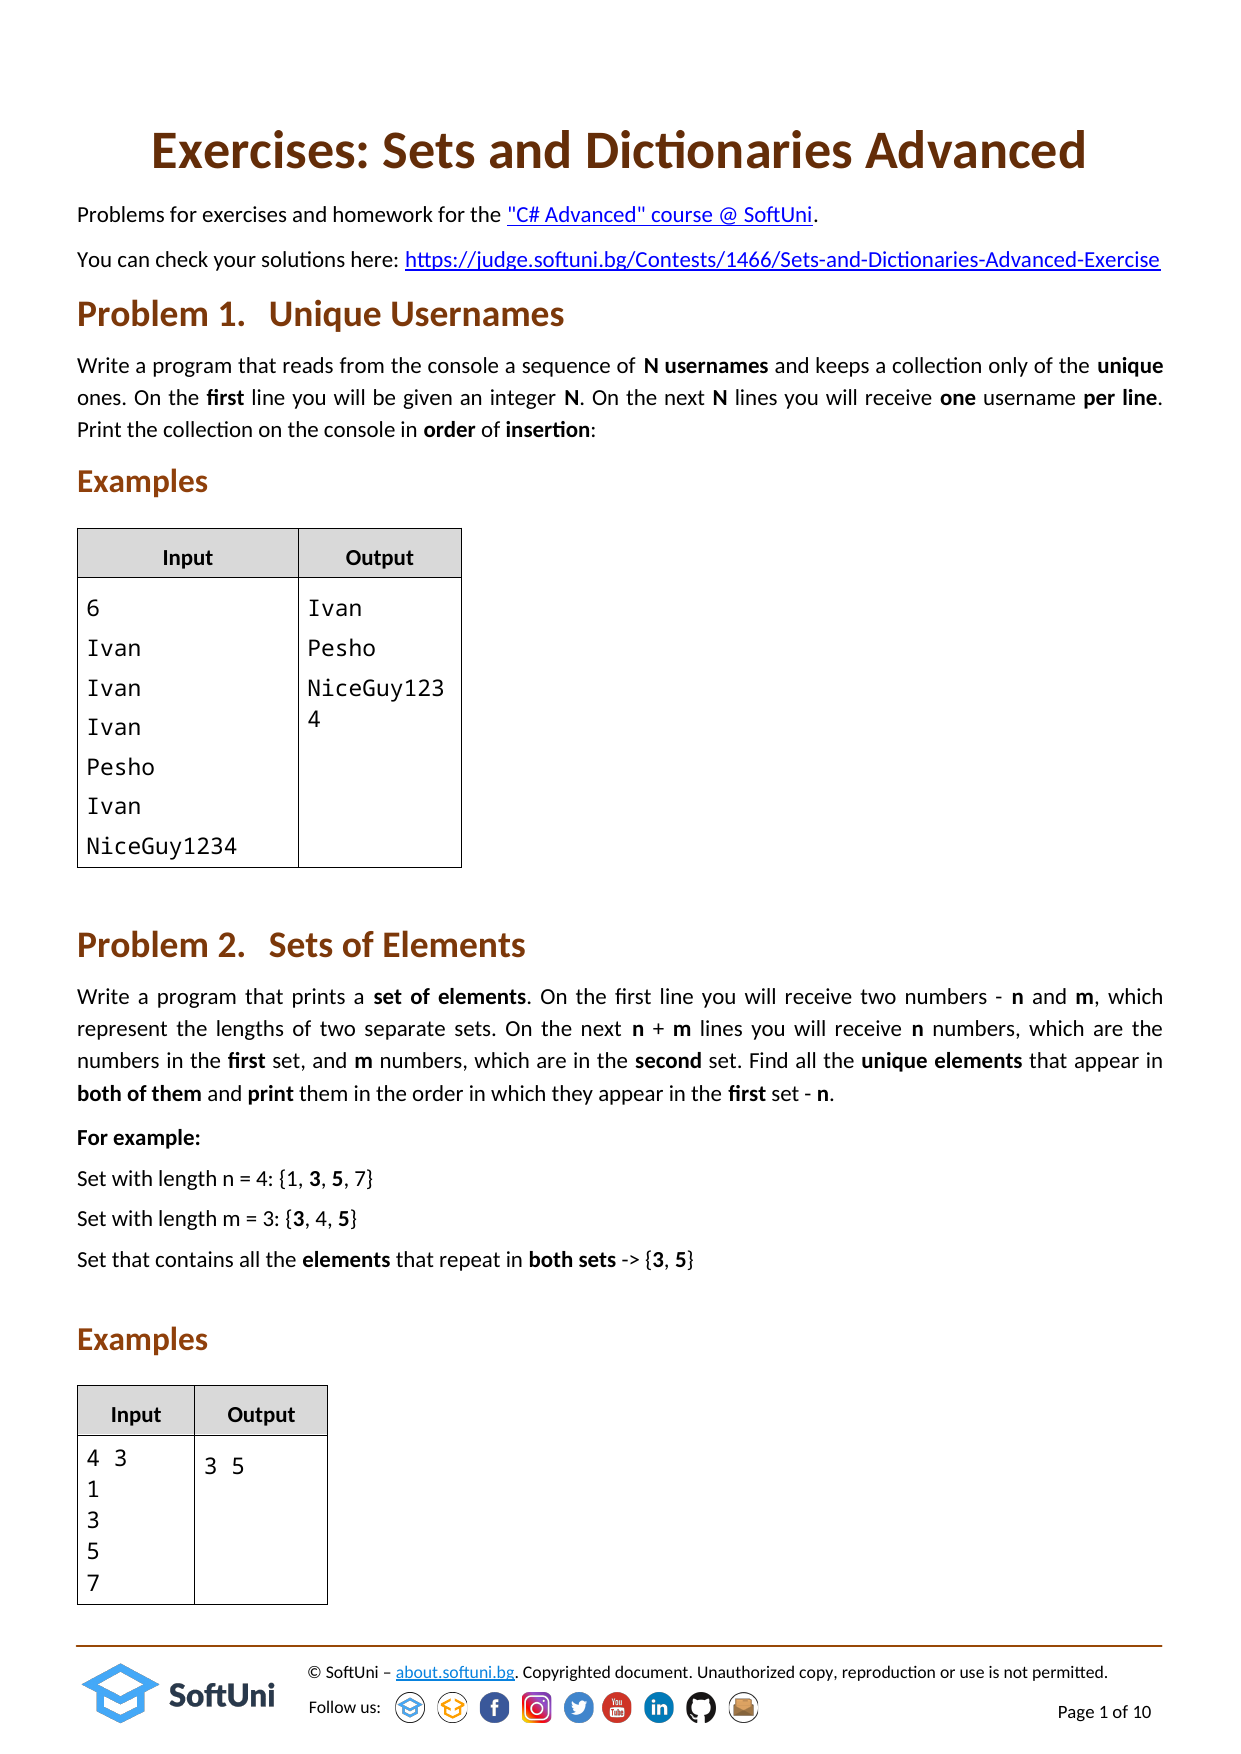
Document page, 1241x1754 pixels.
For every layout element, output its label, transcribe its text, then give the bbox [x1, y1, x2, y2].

picture [602, 1692, 632, 1723]
picture [665, 1692, 674, 1701]
text Write a program that prints a set of elements. On the first line you will receive two numbers - n and m, which represent the lengths of two separate sets. On the next n + m lines you will receive n numbers, which are the numbers in the first set, and m numbers, which are in the second set. Find all the unique elements that appear in both of them and print them in the order in which they appear in the first set - n. [77, 982, 1163, 1107]
subtitle Sets of Elements [77, 921, 1163, 967]
text For example: [77, 1123, 1163, 1151]
picture [644, 1692, 653, 1701]
table_cell Ivan Pesho NiceGuy1234 [299, 578, 461, 867]
table_header Input [78, 1386, 194, 1434]
picture [479, 1692, 510, 1723]
table_header Output [195, 1386, 327, 1434]
table_header Output [299, 529, 461, 577]
text Problems for exercises and homework for the "C# Advanced" course @ SoftUni. [77, 201, 1163, 229]
table_cell 3 5 [195, 1436, 327, 1604]
text Write a program that reads from the console a sequence of N usernames and keeps a collection only of the unique ones. On the first line you will be given an integer N. On the next N lines you will receive one username per line. Print the collection on the console in order of insertion: [77, 351, 1163, 443]
subtitle Examples [77, 460, 1163, 501]
subtitle Exercises: Sets and Dictionaries Advanced [77, 116, 1163, 182]
picture [686, 1692, 716, 1723]
text You can check your solutions here: https://judge.softuni.bg/Contests/1466/Sets-and-Dictionaries-Advanced-Exercise [77, 245, 1163, 273]
picture [395, 1692, 425, 1723]
picture [665, 1714, 674, 1723]
picture [658, 1705, 667, 1714]
table_cell 6 Ivan Ivan Ivan Pesho Ivan NiceGuy1234 [78, 578, 298, 867]
picture [728, 1692, 759, 1723]
picture [75, 1658, 281, 1729]
picture [564, 1692, 594, 1723]
picture [522, 1692, 552, 1723]
picture [644, 1714, 653, 1723]
text Set that contains all the elements that repeat in both sets -> {3, 5} [77, 1245, 1163, 1273]
table_header Input [78, 529, 298, 577]
subtitle Unique Usernames [77, 290, 1163, 336]
text Set with length n = 4: {1, 3, 5, 7} [77, 1164, 1163, 1192]
subtitle Examples [77, 1318, 1163, 1358]
table_cell 4 3 1 3 5 7 3 4 5 [78, 1436, 194, 1604]
text Set with length m = 3: {3, 4, 5} [77, 1204, 1163, 1232]
picture [437, 1692, 468, 1723]
